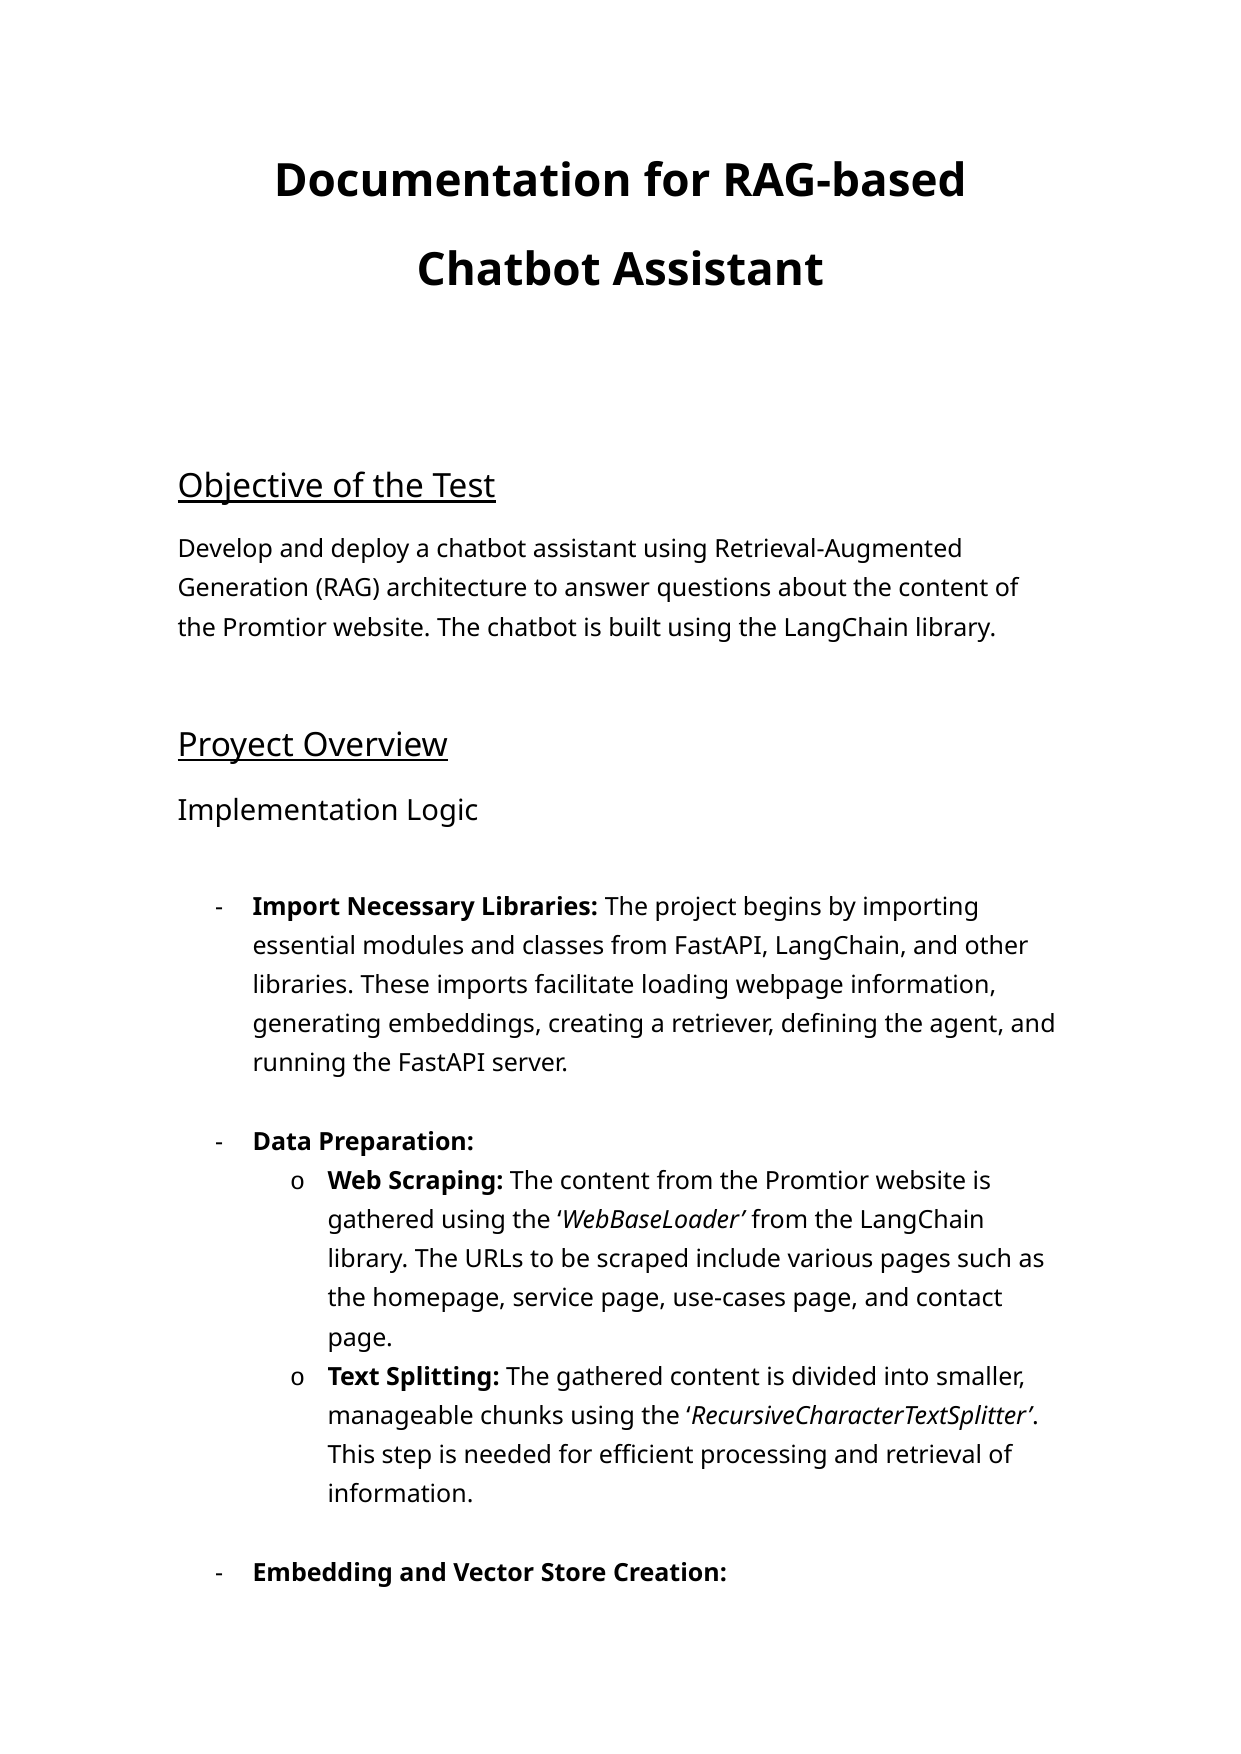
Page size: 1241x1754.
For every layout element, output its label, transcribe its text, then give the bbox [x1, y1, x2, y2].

list Data Preparation: [215, 1123, 1063, 1157]
text Implementation Logic [177, 790, 1063, 829]
text Chatbot Assistant [177, 236, 1063, 298]
list Text Splitting: The gathered content is divided into smaller, manageable chunks using the ‘RecursiveCharacterTextSplitter’. This step is needed for efficient processing and retrieval of information. [290, 1358, 1063, 1510]
text Documentation for RAG-based [177, 148, 1063, 210]
list Import Necessary Libraries: The project begins by importing essential modules and classes from FastAPI, LangChain, and other libraries. These imports facilitate loading webpage information, generating embeddings, creating a retriever, defining the agent, and running the FastAPI server. [215, 888, 1063, 1079]
text Develop and deploy a chatbot assistant using Retrieval-Augmented Generation (RAG) architecture to answer questions about the content of the Promtior website. The chatbot is built using the LangChain library. [177, 531, 1063, 643]
text Objective of the Test [177, 462, 1063, 507]
list Embedding and Vector Store Creation: [215, 1554, 1063, 1588]
text Proyect Overview [177, 721, 1063, 766]
list Web Scraping: The content from the Promtior website is gathered using the ‘WebBaseLoader’ from the LangChain library. The URLs to be scraped include various pages such as the homepage, service page, use-cases page, and contact page. [290, 1162, 1063, 1353]
